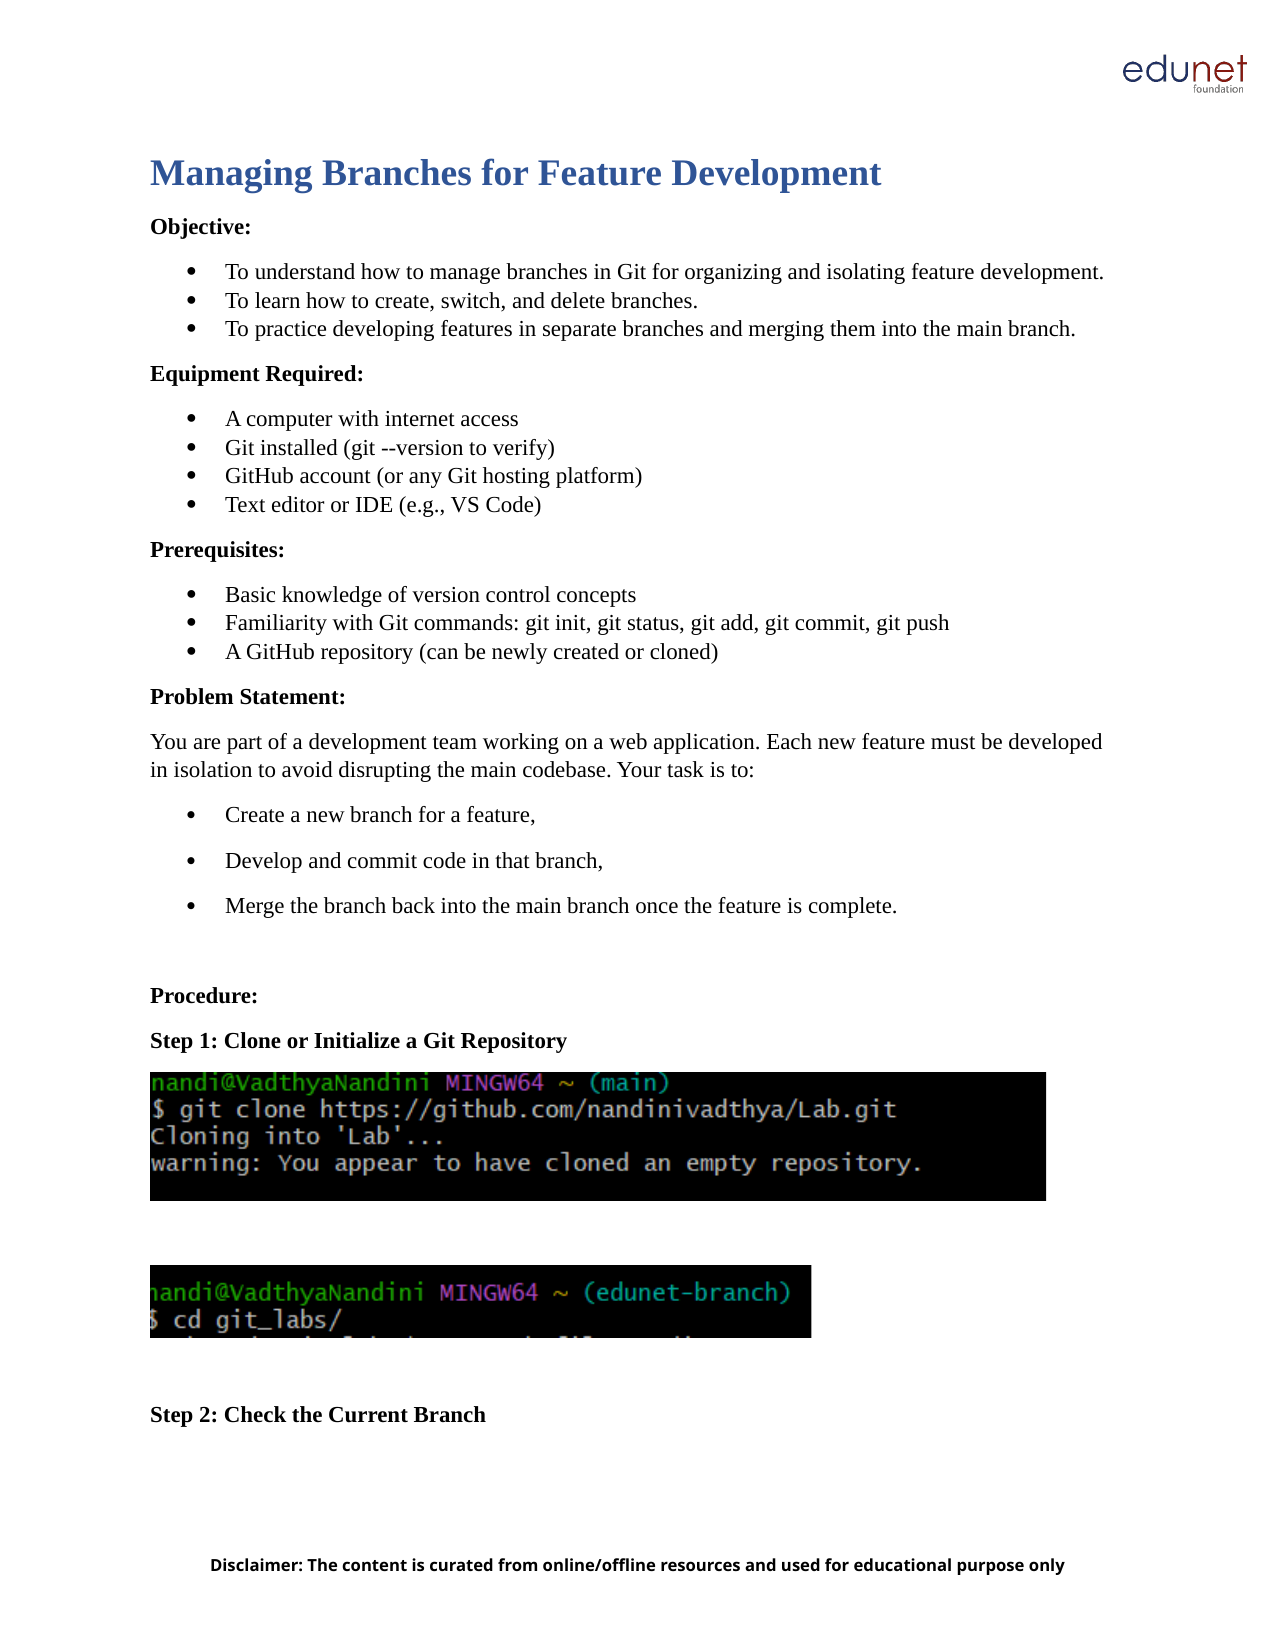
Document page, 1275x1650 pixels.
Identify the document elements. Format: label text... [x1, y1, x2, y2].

list A GitHub repository (can be newly created or cloned) [187, 638, 1125, 664]
text Step 2: Check the Current Branch [150, 1401, 1125, 1428]
picture [1121, 53, 1248, 95]
text Objective: [150, 213, 1125, 239]
list Develop and commit code in that branch, [187, 847, 1125, 873]
text Problem Statement: [150, 683, 1125, 709]
text Procedure: [150, 982, 1125, 1008]
text You are part of a development team working on a web application. Each new feature must be developed in isolation to avoid disrupting the main codebase. Your task is to: [150, 728, 1125, 783]
list To learn how to create, switch, and delete branches. [187, 287, 1125, 313]
list Merge the branch back into the main branch once the feature is complete. [187, 892, 1125, 918]
list Basic knowledge of version control concepts [187, 581, 1125, 607]
list Create a new branch for a feature, [187, 802, 1125, 828]
picture [150, 1265, 812, 1338]
text Equipment Required: [150, 360, 1125, 387]
text Managing Branches for Feature Development [150, 150, 1125, 193]
text Step 1: Clone or Initialize a Git Repository [150, 1027, 1125, 1053]
list A computer with internet access [187, 405, 1125, 432]
list Familiarity with Git commands: git init, git status, git add, git commit, git push [187, 609, 1125, 636]
picture [150, 1072, 1047, 1201]
list GitHub account (or any Git hosting platform) [187, 462, 1125, 489]
text Prerequisites: [150, 536, 1125, 562]
list To practice developing features in separate branches and merging them into the main branch. [187, 315, 1125, 342]
list To understand how to manage branches in Git for organizing and isolating feature development. [187, 258, 1125, 285]
list Git installed (git --version to verify) [187, 434, 1125, 460]
list Text editor or IDE (e.g., VS Code) [187, 491, 1125, 517]
